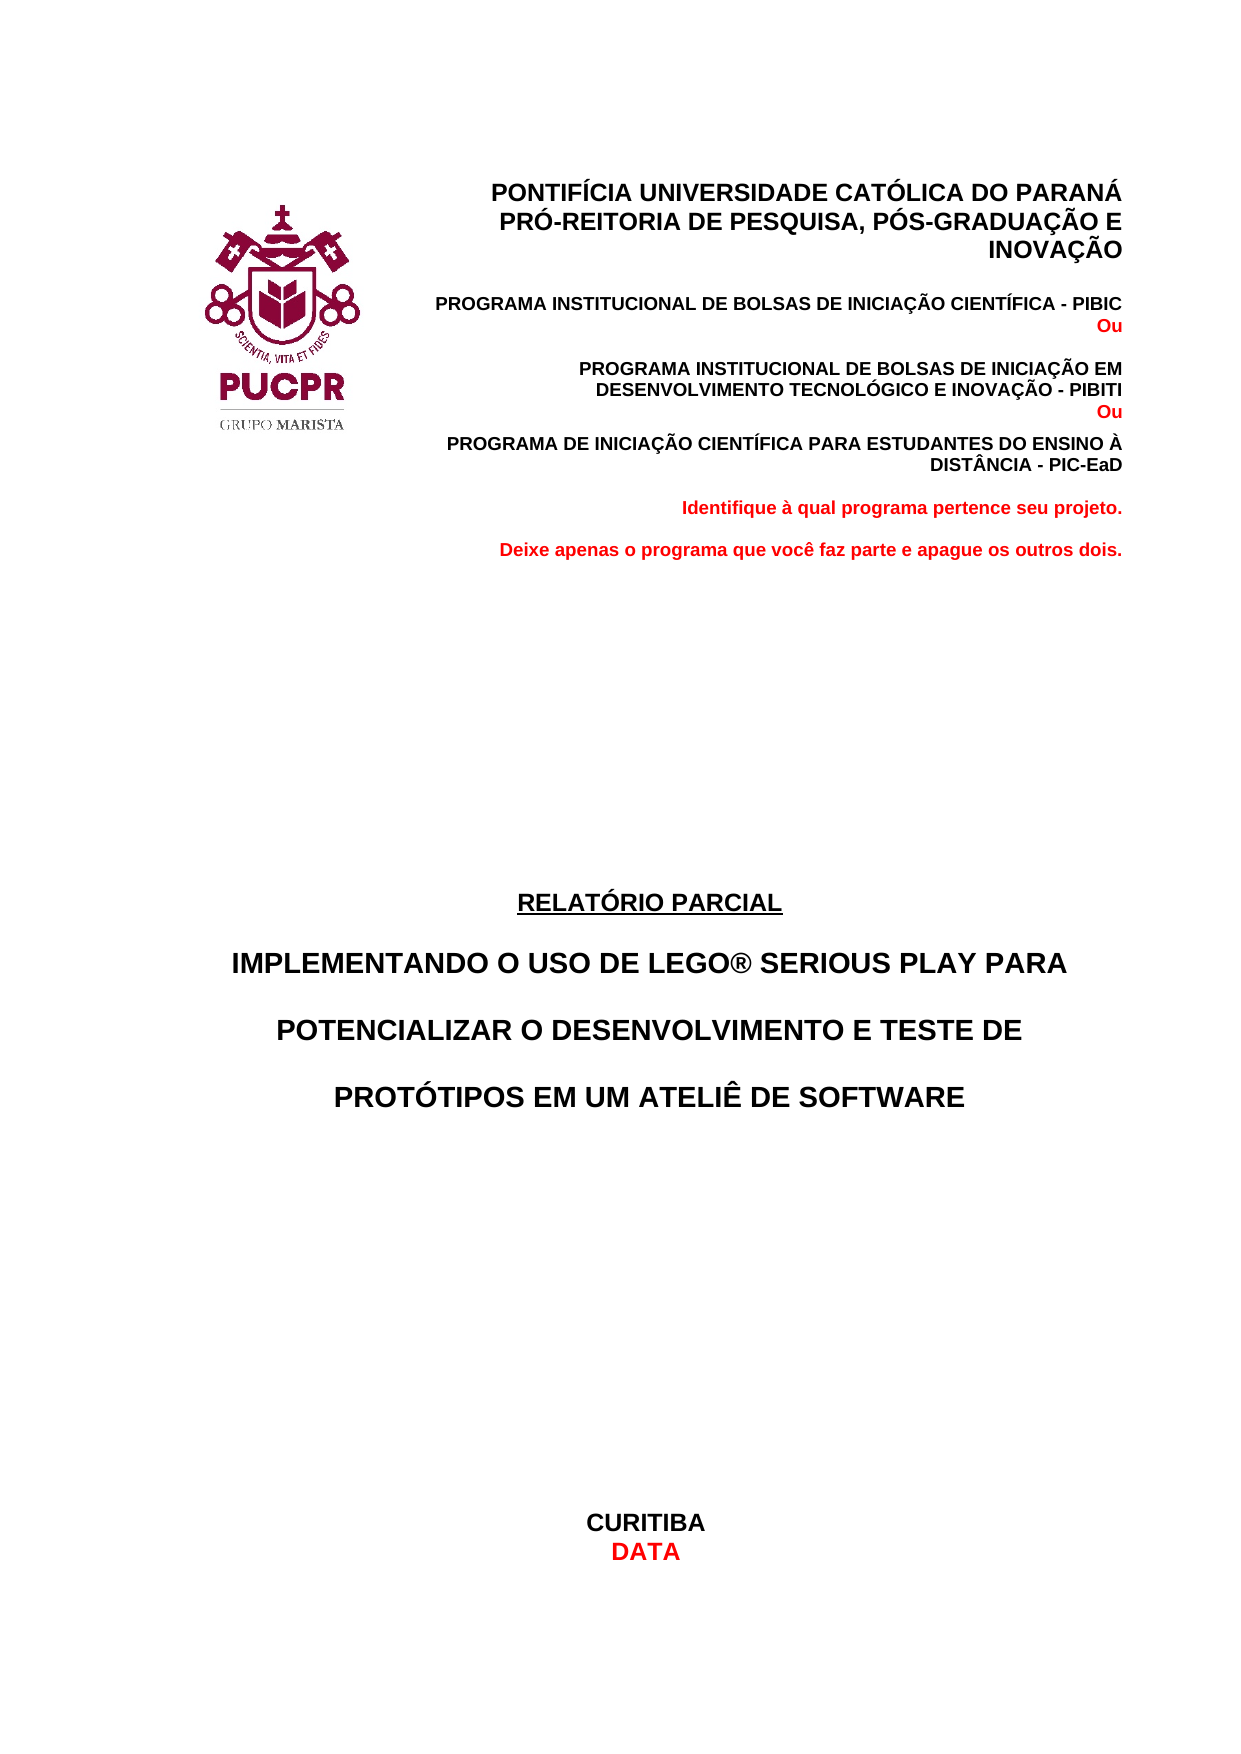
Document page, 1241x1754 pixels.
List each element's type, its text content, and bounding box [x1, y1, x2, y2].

text RELATÓRIO PARCIAL [177, 888, 1122, 917]
picture [177, 177, 371, 457]
text IMPLEMENTANDO O USO DE LEGO® SERIOUS PLAY PARA POTENCIALIZAR O DESENVOLVIMENTO E TESTE DE PROTÓTIPOS EM UM ATELIÊ DE SOFTWARE [177, 946, 1122, 1113]
